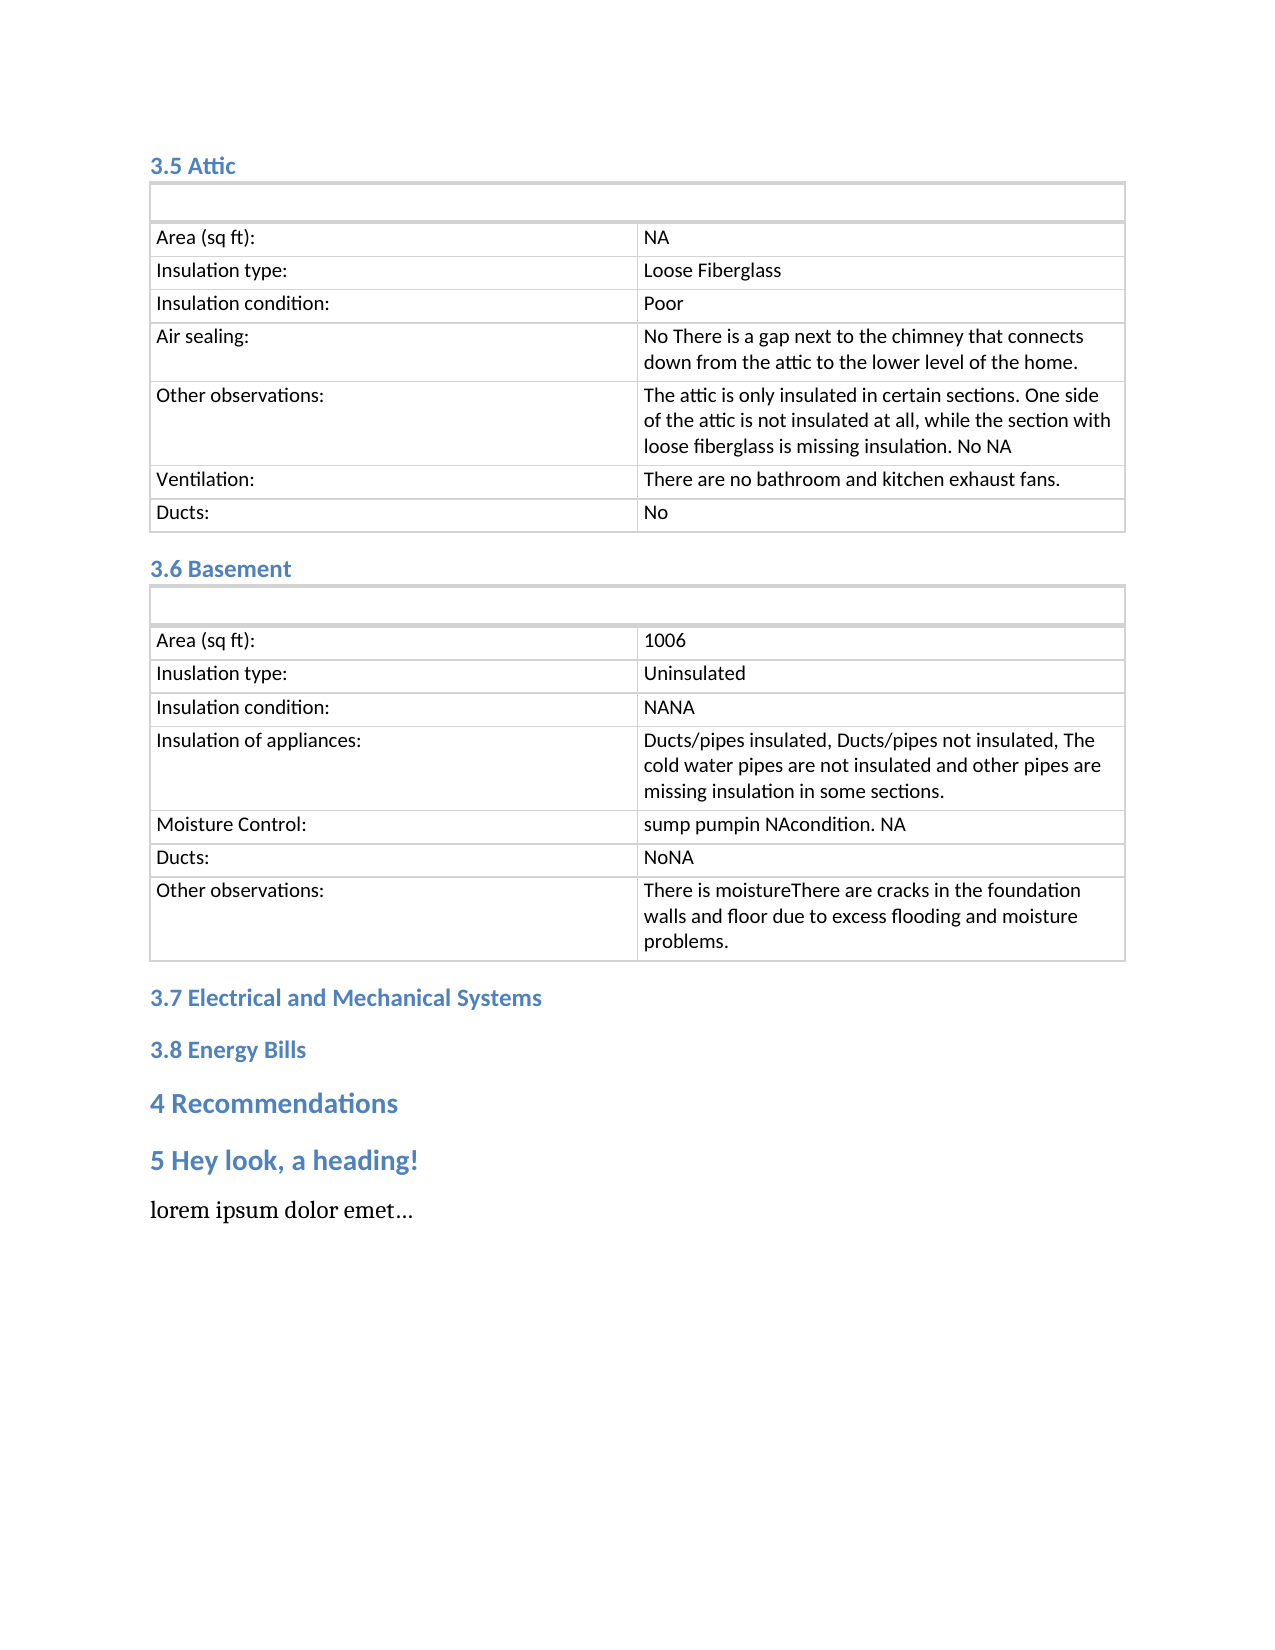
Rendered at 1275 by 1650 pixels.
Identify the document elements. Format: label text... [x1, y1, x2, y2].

subtitle 4 Recommendations [150, 1085, 1125, 1121]
table_cell Insulation type: [151, 257, 637, 289]
table_cell Area (sq ft): [151, 224, 637, 256]
table_cell Ventilation: [151, 466, 637, 498]
table_cell No [638, 500, 1124, 531]
table_cell Other observations: [151, 878, 637, 960]
table_header [638, 185, 1124, 220]
table_cell NANA [638, 694, 1124, 726]
table_cell Air sealing: [151, 324, 637, 381]
table_cell Insulation condition: [151, 694, 637, 726]
table_cell Loose Fiberglass [638, 257, 1124, 289]
subtitle 3.8 Energy Bills [150, 1034, 1125, 1064]
table_cell Inuslation type: [151, 661, 637, 692]
table_cell Other observations: [151, 382, 637, 465]
table_header [638, 588, 1124, 623]
table_cell Ducts: [151, 500, 637, 531]
subtitle 5 Hey look, a heading! [150, 1142, 1125, 1177]
table_cell Insulation condition: [151, 290, 637, 322]
table_cell Poor [638, 290, 1124, 322]
subtitle 3.7 Electrical and Mechanical Systems [150, 982, 1125, 1013]
table_cell Moisture Control: [151, 811, 637, 843]
text lorem ipsum dolor emet… [150, 1196, 1125, 1225]
table_cell No There is a gap next to the chimney that connects down from the attic to the lower level of the home. [638, 324, 1124, 381]
table_cell There are no bathroom and kitchen exhaust fans. [638, 466, 1124, 498]
table_header [151, 185, 637, 220]
table_cell Insulation of appliances: [151, 727, 637, 809]
table_cell There is moistureThere are cracks in the foundation walls and floor due to excess flooding and moisture problems. [638, 878, 1124, 960]
table_cell Ducts/pipes insulated, Ducts/pipes not insulated, The cold water pipes are not insulated and other pipes are missing insulation in some sections. [638, 727, 1124, 809]
table_cell sump pumpin NAcondition. NA [638, 811, 1124, 843]
table_header [151, 588, 637, 623]
table_cell NA [638, 224, 1124, 256]
table_cell Ducts: [151, 845, 637, 876]
table_cell Area (sq ft): [151, 628, 637, 659]
subtitle 3.5 Attic [150, 150, 1125, 181]
table_cell NoNA [638, 845, 1124, 876]
table_cell Uninsulated [638, 661, 1124, 692]
table_cell The attic is only insulated in certain sections. One side of the attic is not insulated at all, while the section with loose fiberglass is missing insulation. No NA [638, 382, 1124, 465]
table_cell 1006 [638, 628, 1124, 659]
subtitle 3.6 Basement [150, 553, 1125, 584]
